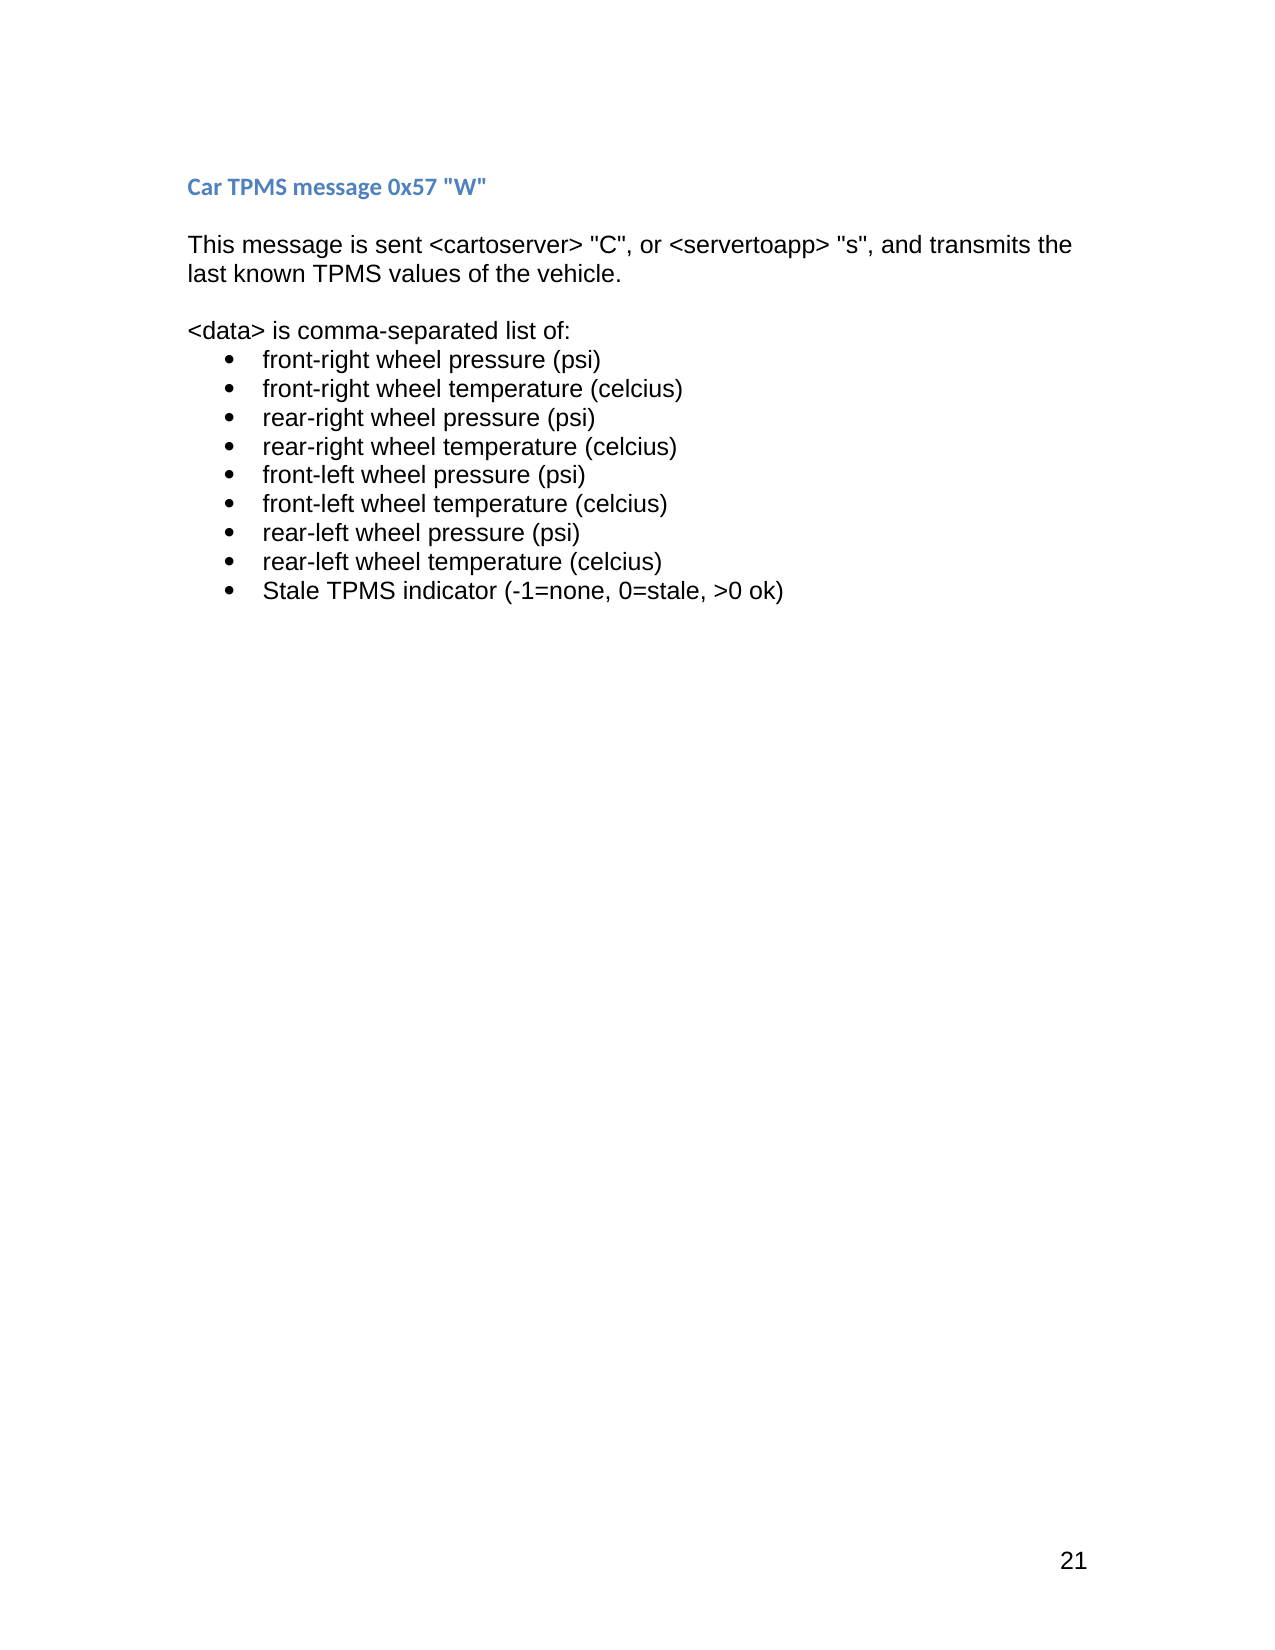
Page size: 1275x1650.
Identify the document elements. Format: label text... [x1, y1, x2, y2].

subtitle Car TPMS message 0x57 "W" [187, 171, 1087, 201]
list front-left wheel temperature (celcius) [225, 489, 1087, 518]
list rear-right wheel temperature (celcius) [225, 432, 1087, 461]
text This message is sent <cartoserver> "C", or <servertoapp> "s", and transmits the last known TPMS values of the vehicle. [187, 230, 1087, 288]
list front-right wheel pressure (psi) [225, 345, 1087, 374]
text <data> is comma-separated list of: [187, 316, 1087, 345]
list Stale TPMS indicator (-1=none, 0=stale, >0 ok) [225, 576, 1087, 605]
list rear-left wheel temperature (celcius) [225, 547, 1087, 576]
list front-right wheel temperature (celcius) [225, 374, 1087, 403]
list rear-right wheel pressure (psi) [225, 403, 1087, 432]
list front-left wheel pressure (psi) [225, 461, 1087, 489]
list rear-left wheel pressure (psi) [225, 518, 1087, 547]
